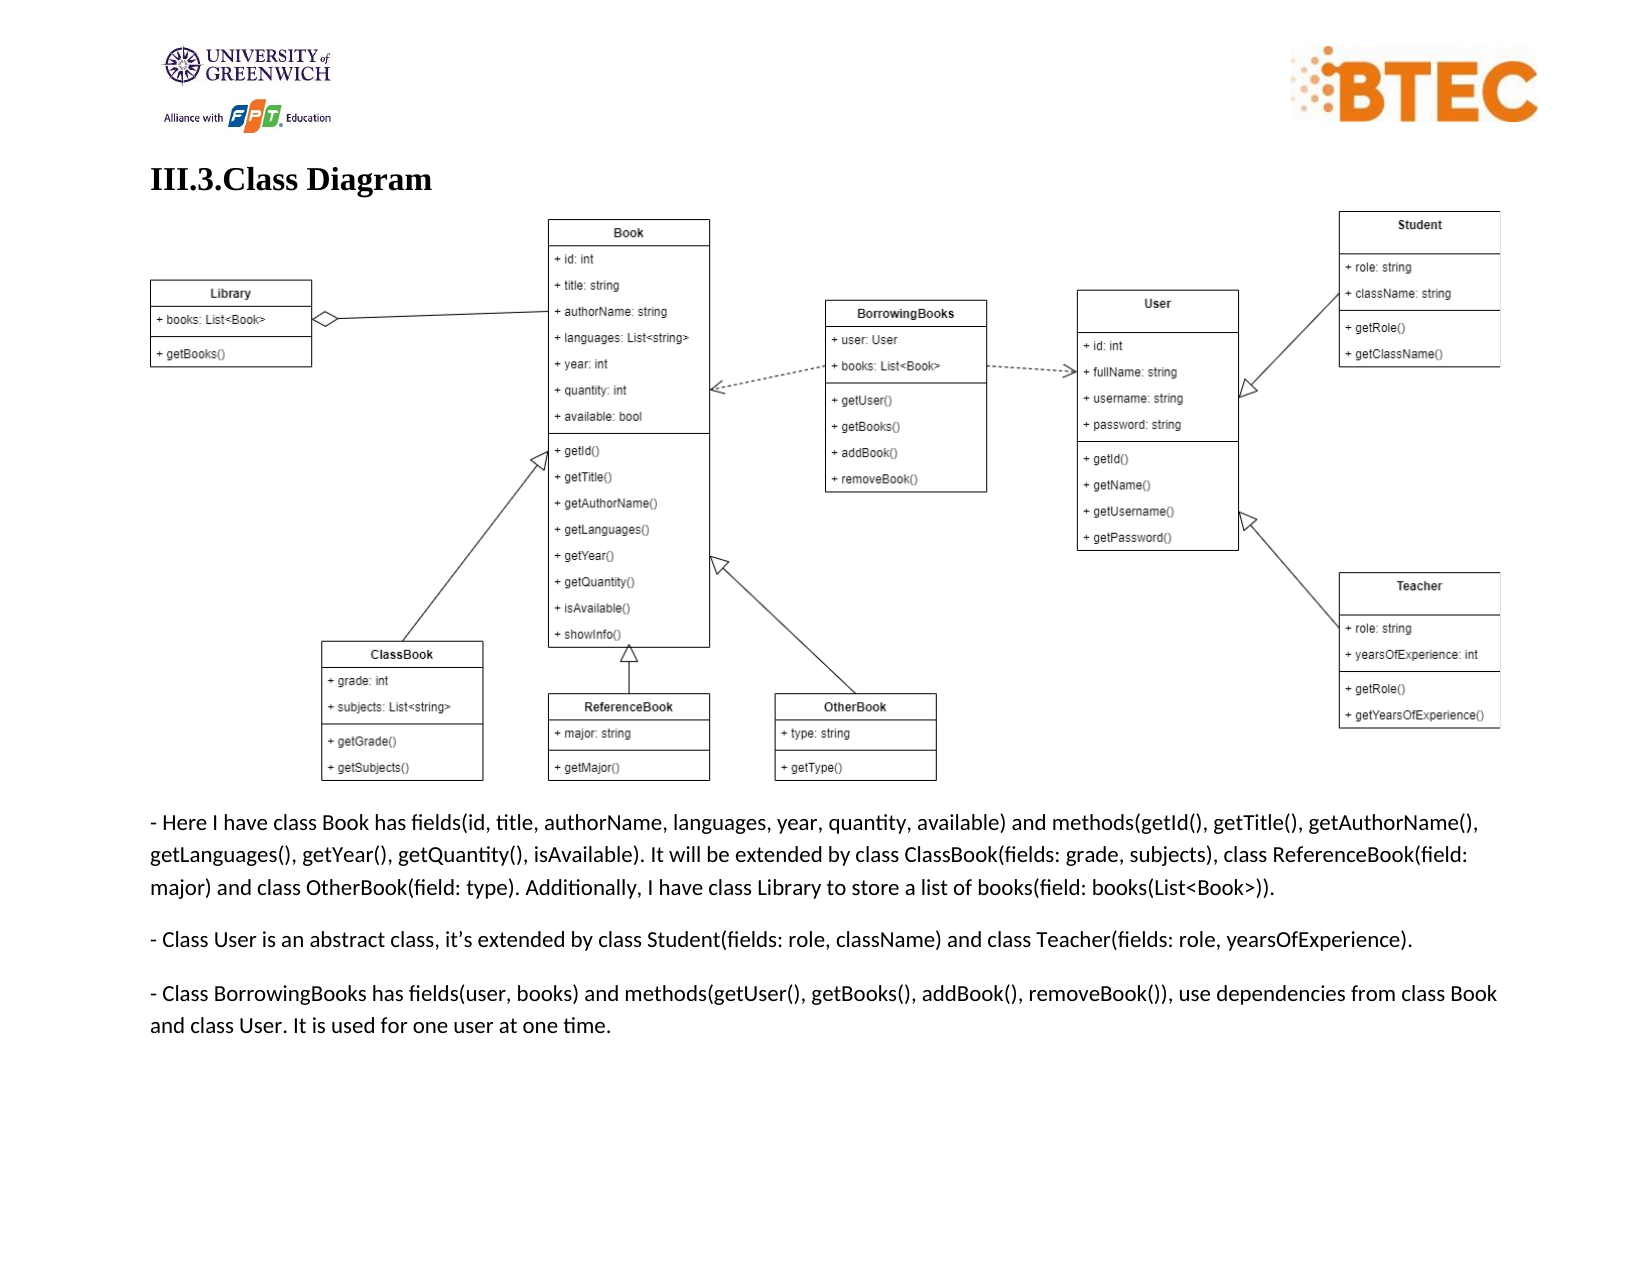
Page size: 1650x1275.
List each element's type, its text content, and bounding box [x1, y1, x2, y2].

picture [1290, 46, 1538, 122]
subtitle III.3.Class Diagram [150, 159, 1500, 197]
text - Class BorrowingBooks has fields(user, books) and methods(getUser(), getBooks(), addBook(), removeBook()), use dependencies from class Book and class User. It is used for one user at one time. [150, 979, 1500, 1039]
text - Class User is an abstract class, it’s extended by class Student(fields: role, className) and class Teacher(fields: role, yearsOfExperience). [150, 926, 1500, 954]
picture [150, 32, 343, 144]
text - Here I have class Book has fields(id, title, authorName, languages, year, quantity, available) and methods(getId(), getTitle(), getAuthorName(), getLanguages(), getYear(), getQuantity(), isAvailable). It will be extended by class ClassBook(fields: grade, subjects), class ReferenceBook(field: major) and class OtherBook(field: type). Additionally, I have class Library to store a list of books(field: books(List<Book>)). [150, 808, 1500, 901]
picture [150, 211, 1500, 784]
